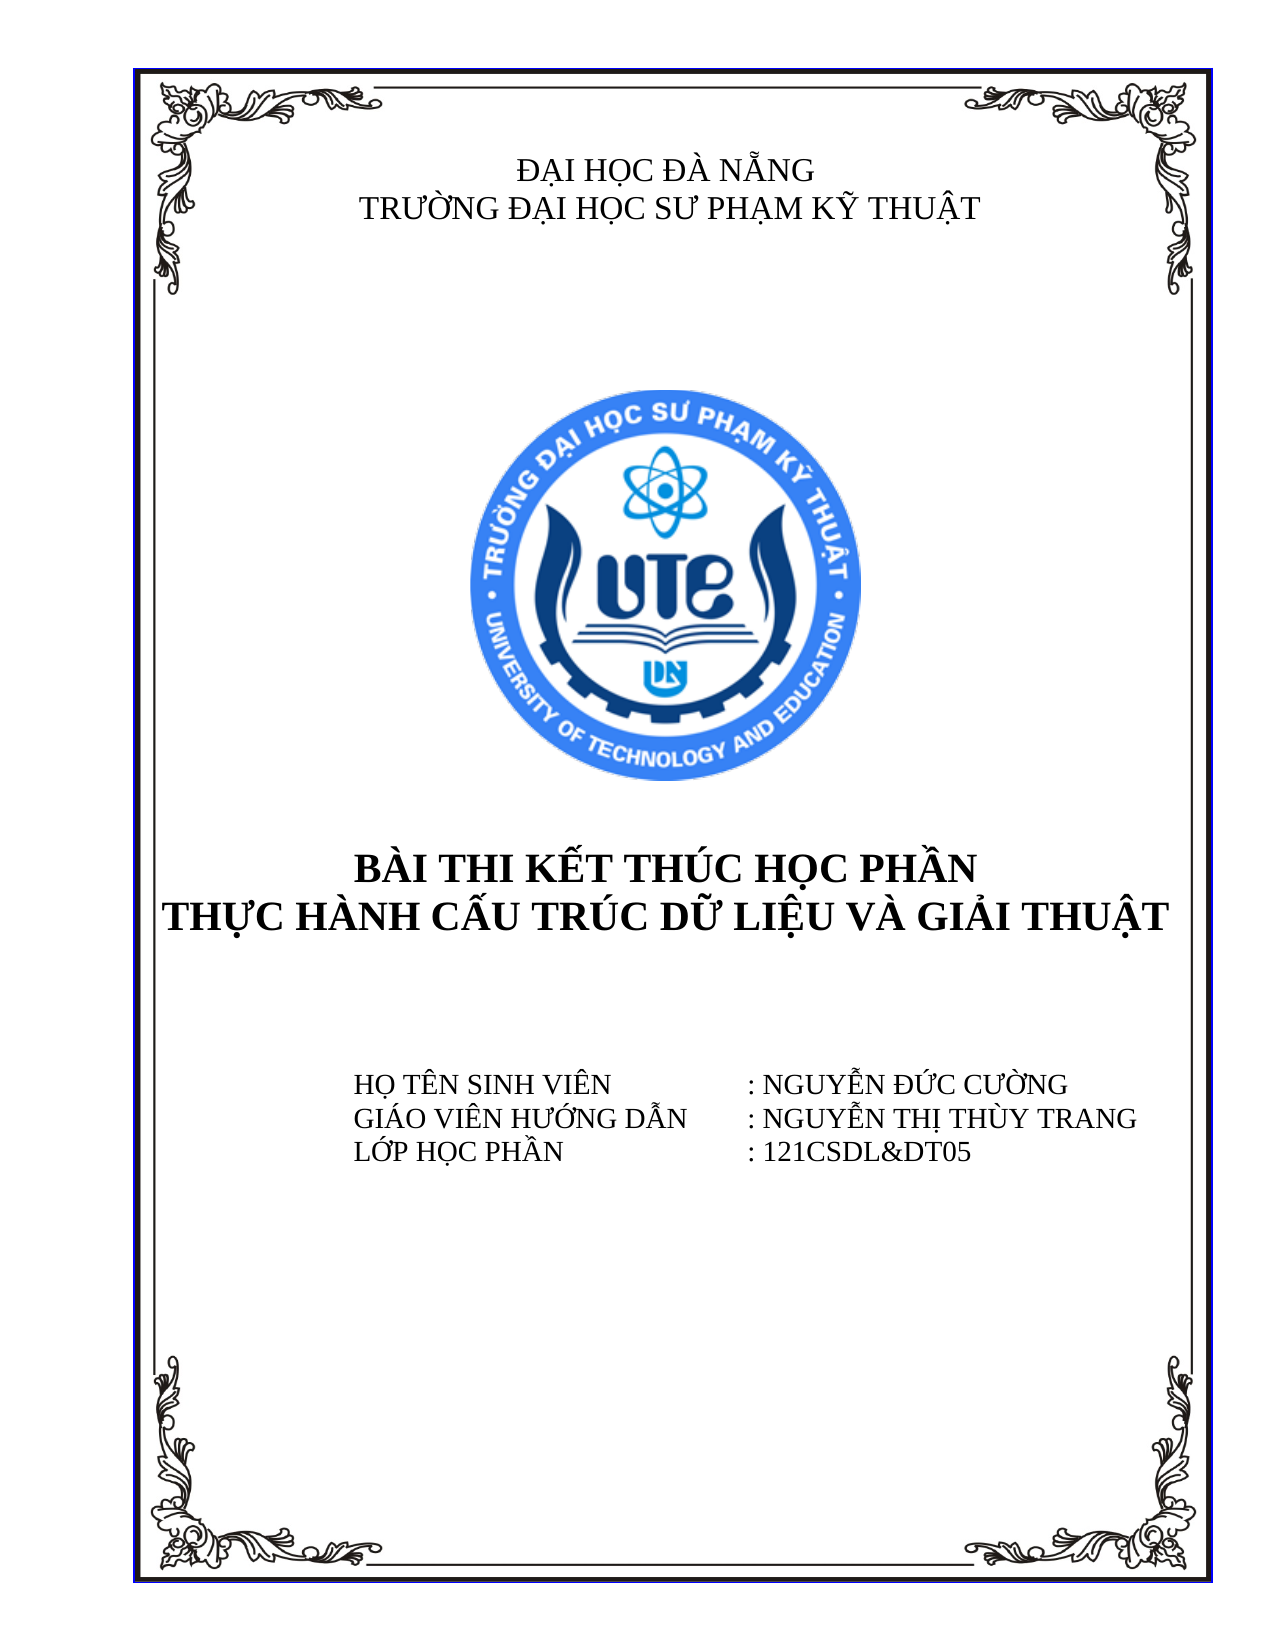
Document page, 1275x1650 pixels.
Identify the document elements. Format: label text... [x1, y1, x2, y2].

table_cell GIÁO VIÊN HƯỚNG DẪN [342, 1101, 736, 1134]
table_cell LỚP HỌC PHẦN [342, 1135, 736, 1168]
table_header : NGUYỄN ĐỨC CƯỜNG [736, 1068, 1166, 1101]
text ĐẠI HỌC ĐÀ NẴNG [150, 150, 1181, 188]
table_header HỌ TÊN SINH VIÊN [342, 1068, 736, 1101]
text BÀI THI KẾT THÚC HỌC PHẦN [150, 843, 1181, 891]
table_cell : 121CSDL&DT05 [736, 1135, 1166, 1168]
picture [135, 69, 1211, 1582]
table_cell : NGUYỄN THỊ THÙY TRANG [736, 1101, 1166, 1134]
text THỰC HÀNH CẤU TRÚC DỮ LIỆU VÀ GIẢI THUẬT [150, 891, 1181, 939]
text TRƯỜNG ĐẠI HỌC SƯ PHẠM KỸ THUẬT [150, 188, 1181, 227]
